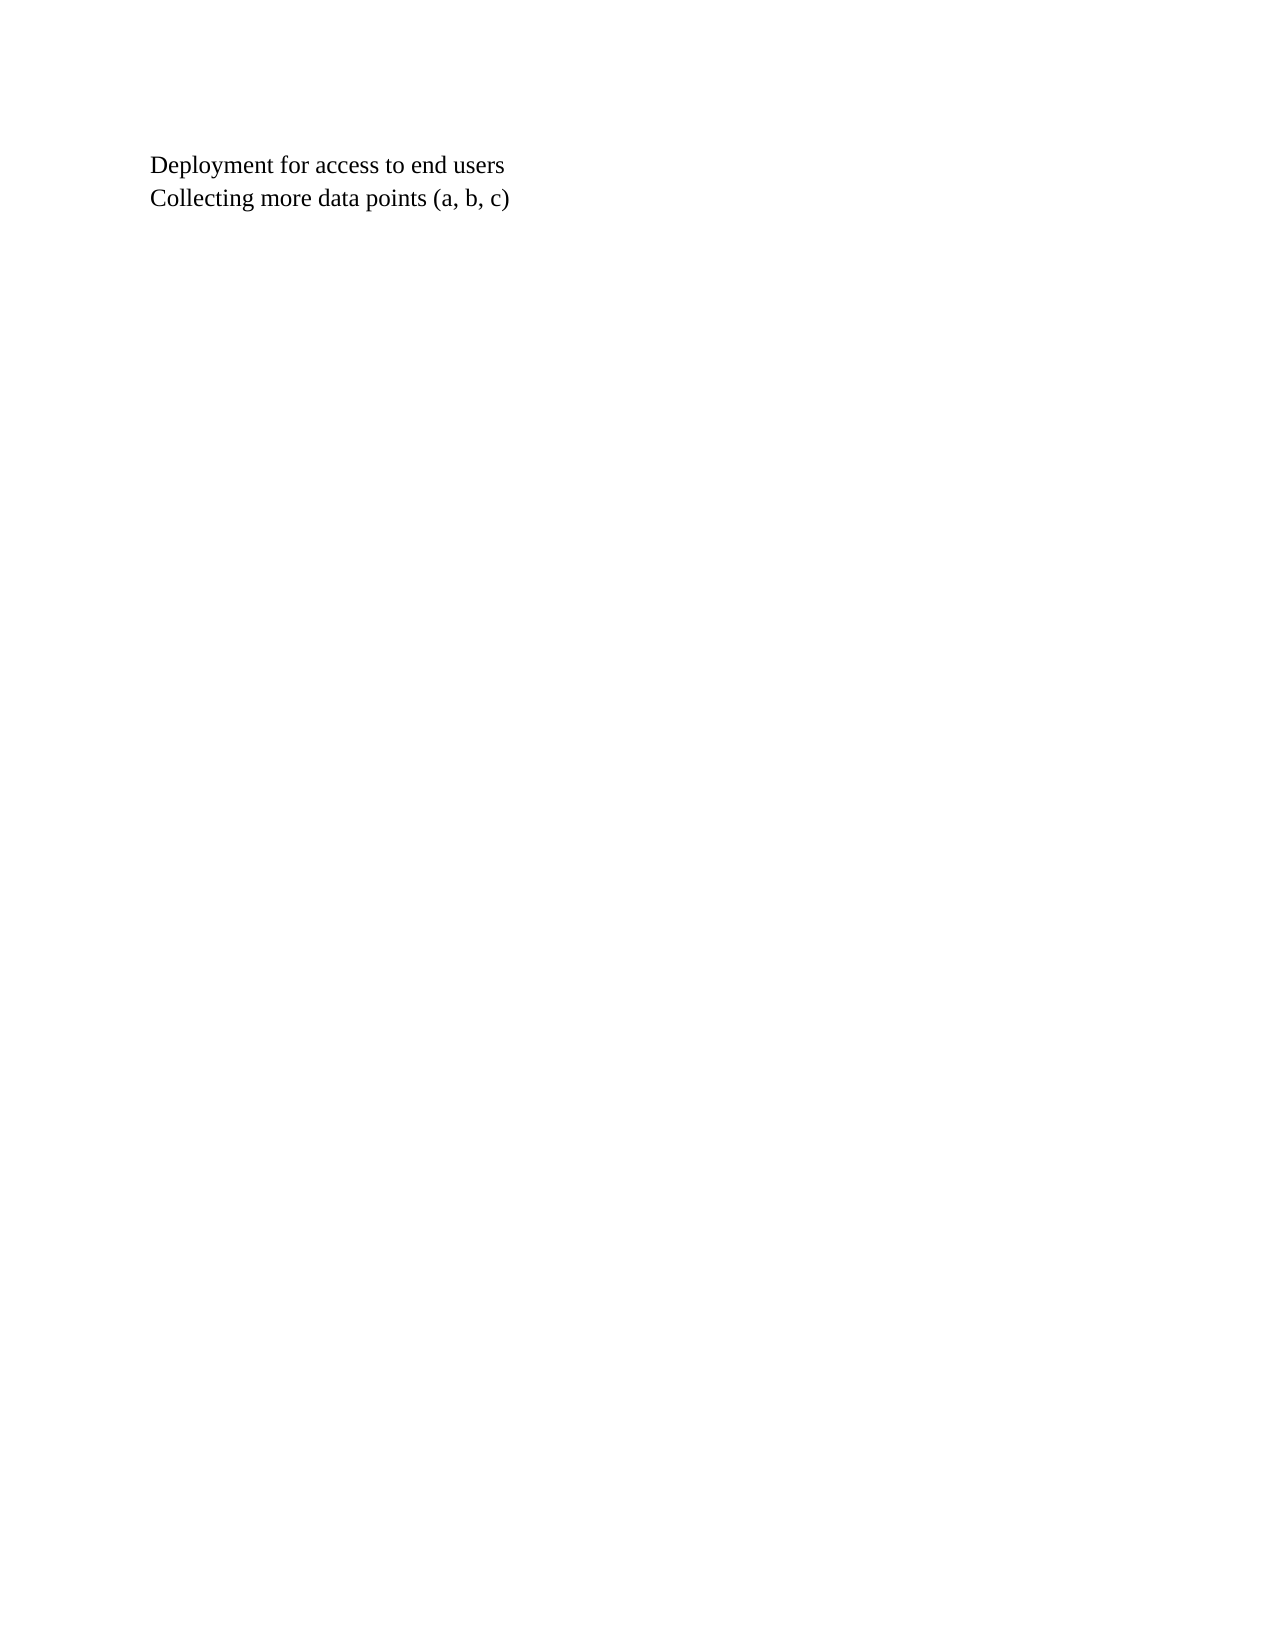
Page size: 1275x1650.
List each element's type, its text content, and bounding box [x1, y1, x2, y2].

text Deployment for access to end users [150, 150, 1125, 179]
text Collecting more data points (a, b, c) [150, 183, 1125, 212]
